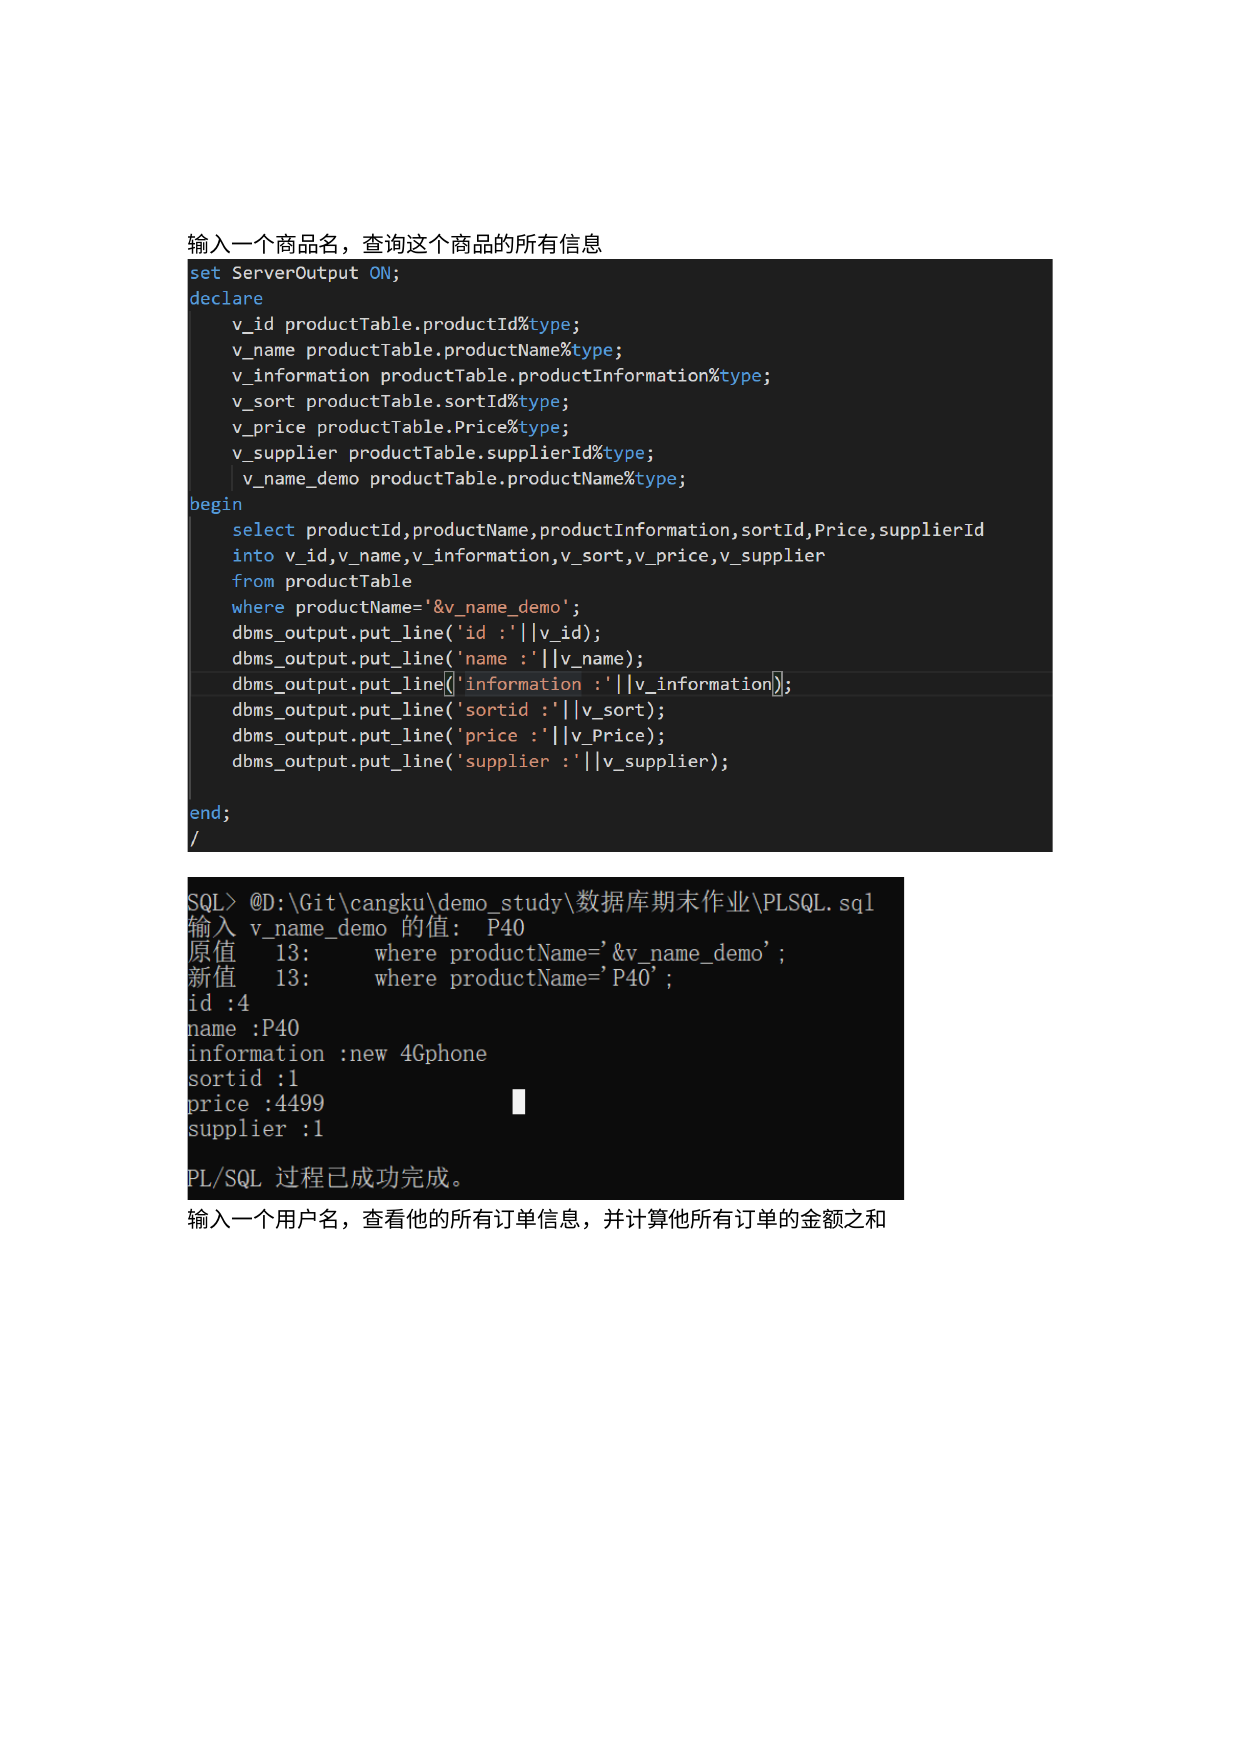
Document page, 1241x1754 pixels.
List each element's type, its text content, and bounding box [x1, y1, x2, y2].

text 输入一个用户名，查看他的所有订单信息，并计算他所有订单的金额之和 [187, 1202, 1053, 1234]
text 输入一个商品名，查询这个商品的所有信息 [187, 227, 1053, 259]
